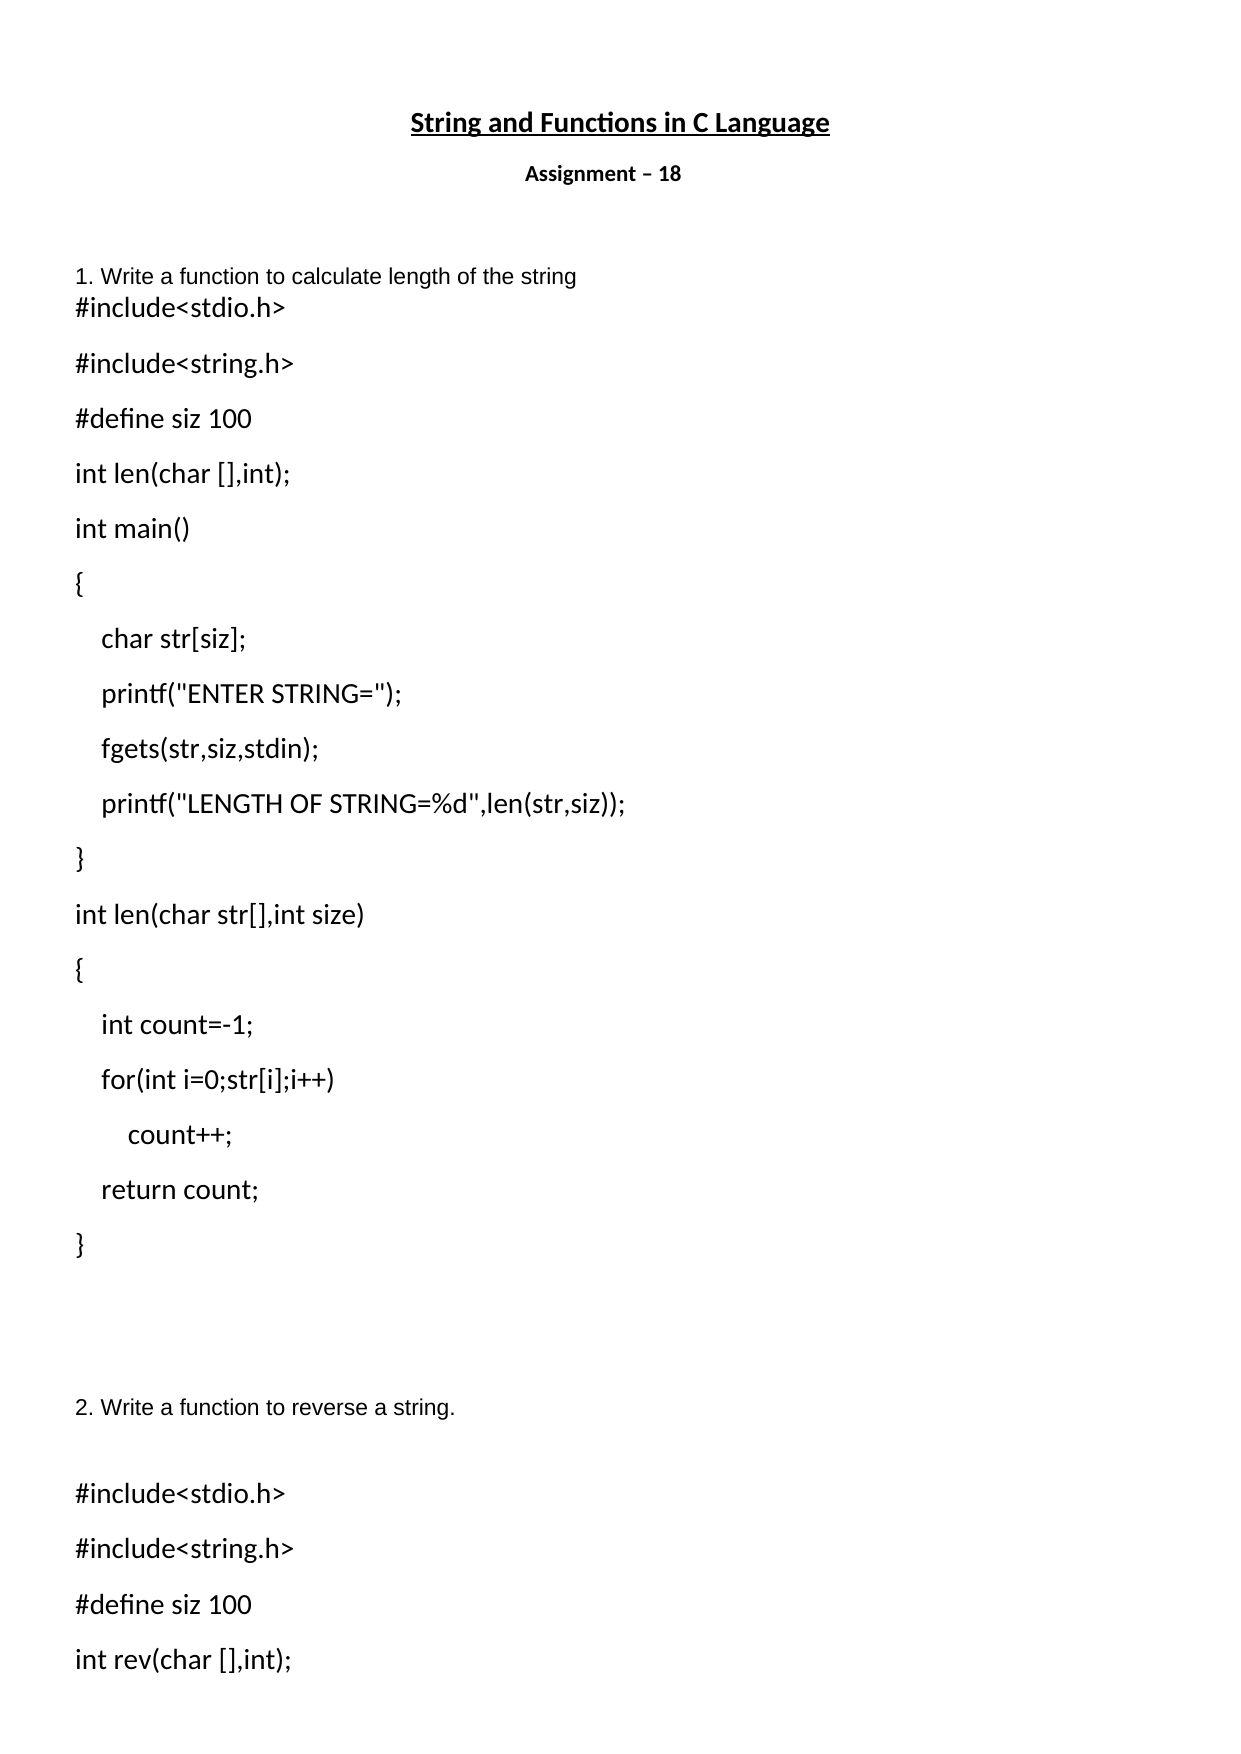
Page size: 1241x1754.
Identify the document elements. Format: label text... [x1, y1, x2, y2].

text { [75, 951, 1165, 986]
text 2. Write a function to reverse a string. [75, 1394, 1165, 1420]
text int rev(char [],int); [75, 1641, 1165, 1676]
text fgets(str,siz,stdin); [75, 730, 1165, 766]
text for(int i=0;str[i];i++) [75, 1061, 1165, 1097]
text int main() [75, 510, 1165, 546]
text #include<string.h> [75, 345, 1165, 380]
text return count; [75, 1171, 1165, 1207]
text } [75, 1226, 1165, 1262]
text 1. Write a function to calculate length of the string [75, 263, 1165, 289]
text printf("LENGTH OF STRING=%d",len(str,siz)); [75, 786, 1165, 821]
text #include<string.h> [75, 1531, 1165, 1566]
text { [75, 565, 1165, 601]
text Assignment – 18 [525, 159, 1165, 187]
text printf("ENTER STRING="); [75, 675, 1165, 711]
text #define siz 100 [75, 1586, 1165, 1621]
text int len(char str[],int size) [75, 896, 1165, 931]
text int len(char [],int); [75, 455, 1165, 491]
text int count=-1; [75, 1006, 1165, 1042]
text #include<stdio.h> [75, 1476, 1165, 1511]
text count++; [75, 1116, 1165, 1152]
text } [75, 841, 1165, 876]
text String and Functions in C Language [75, 104, 1165, 139]
text char str[siz]; [75, 620, 1165, 656]
text #define siz 100 [75, 400, 1165, 435]
text #include<stdio.h> [75, 289, 1165, 325]
